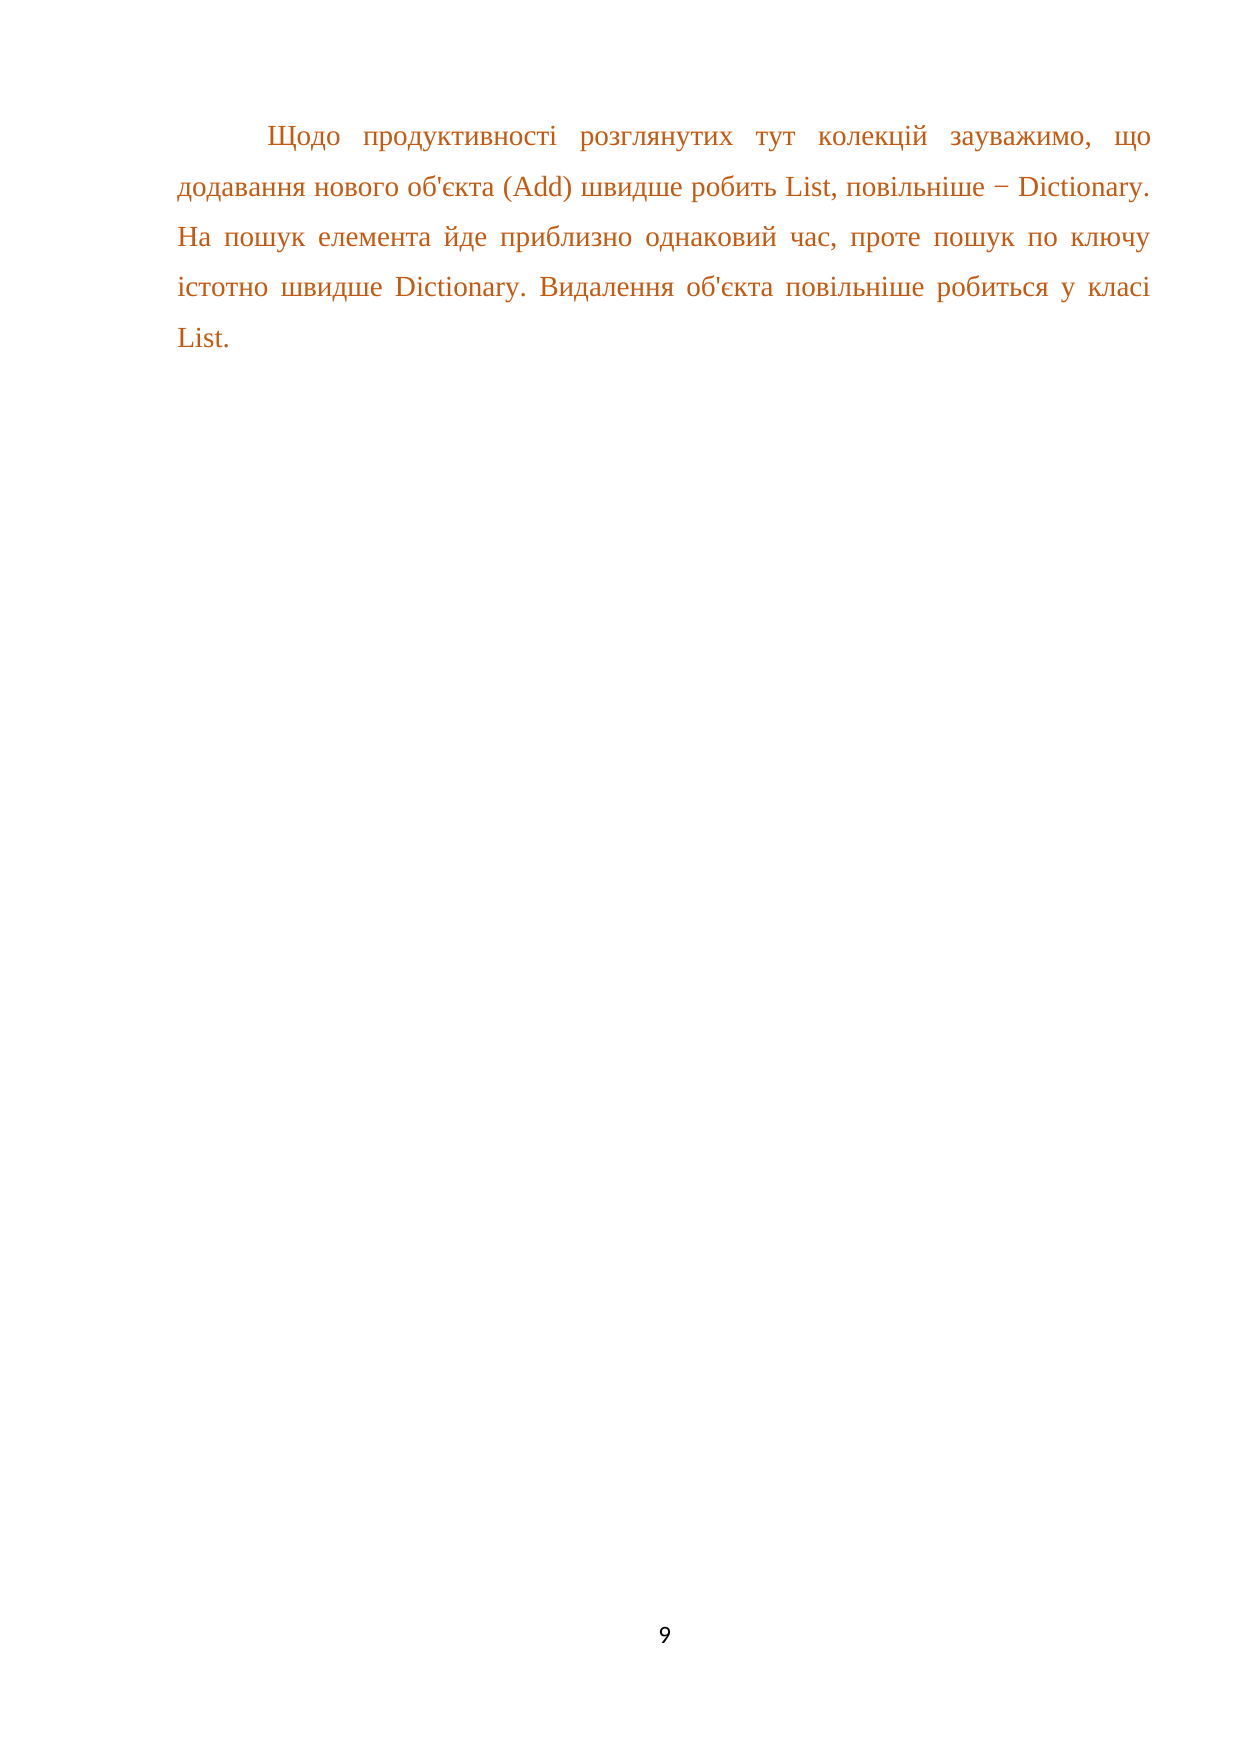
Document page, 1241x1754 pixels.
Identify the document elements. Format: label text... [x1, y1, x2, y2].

text Щодо продуктивності розглянутих тут колекцій зауважимо, що додавання нового об'єкта (Add) швидше робить List, повільніше − Dictionary. На пошук елемента йде приблизно однаковий час, проте пошук по ключу істотно швидше Dictionary. Видалення об'єкта повільніше робиться у класі List. [177, 118, 1152, 353]
